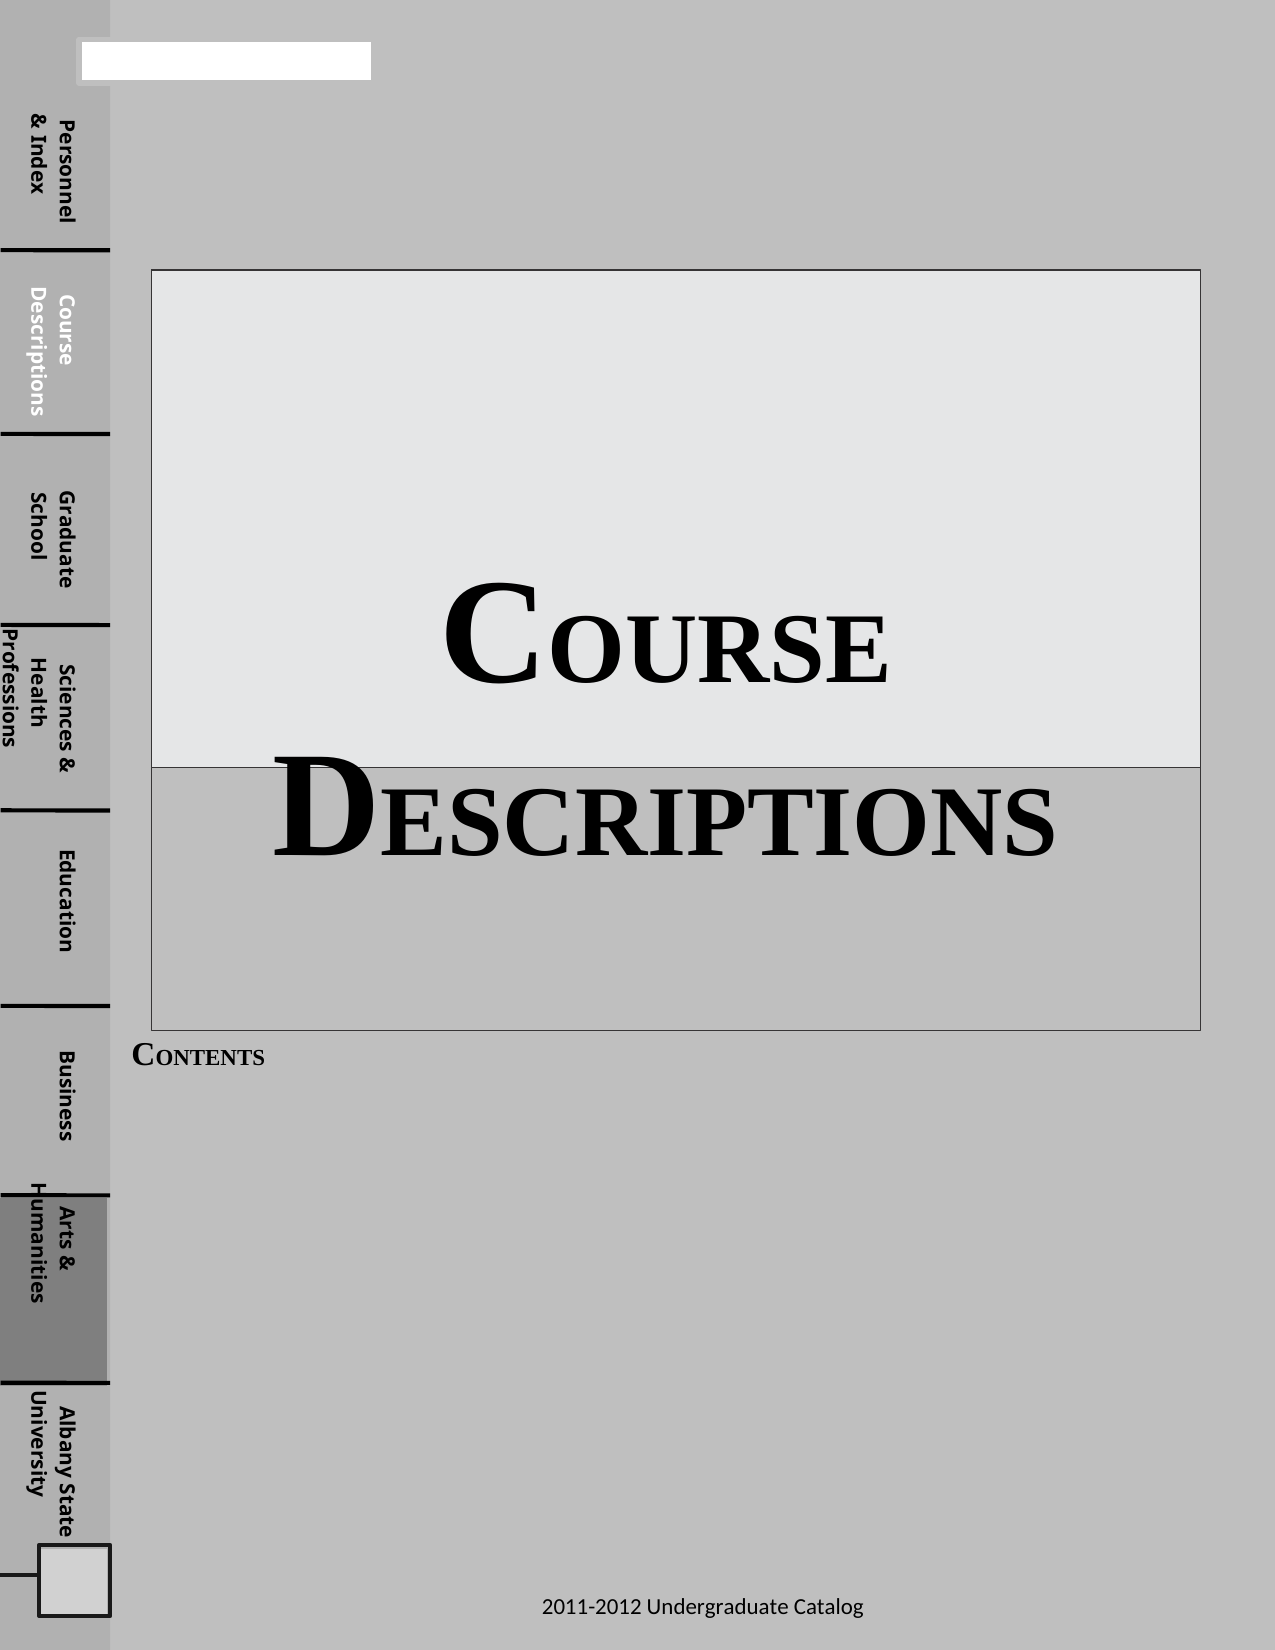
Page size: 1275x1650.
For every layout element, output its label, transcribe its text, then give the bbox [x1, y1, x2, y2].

text CONTENTS [131, 1034, 1200, 1073]
subtitle COURSE DESCRIPTIONS [112, 543, 1218, 888]
